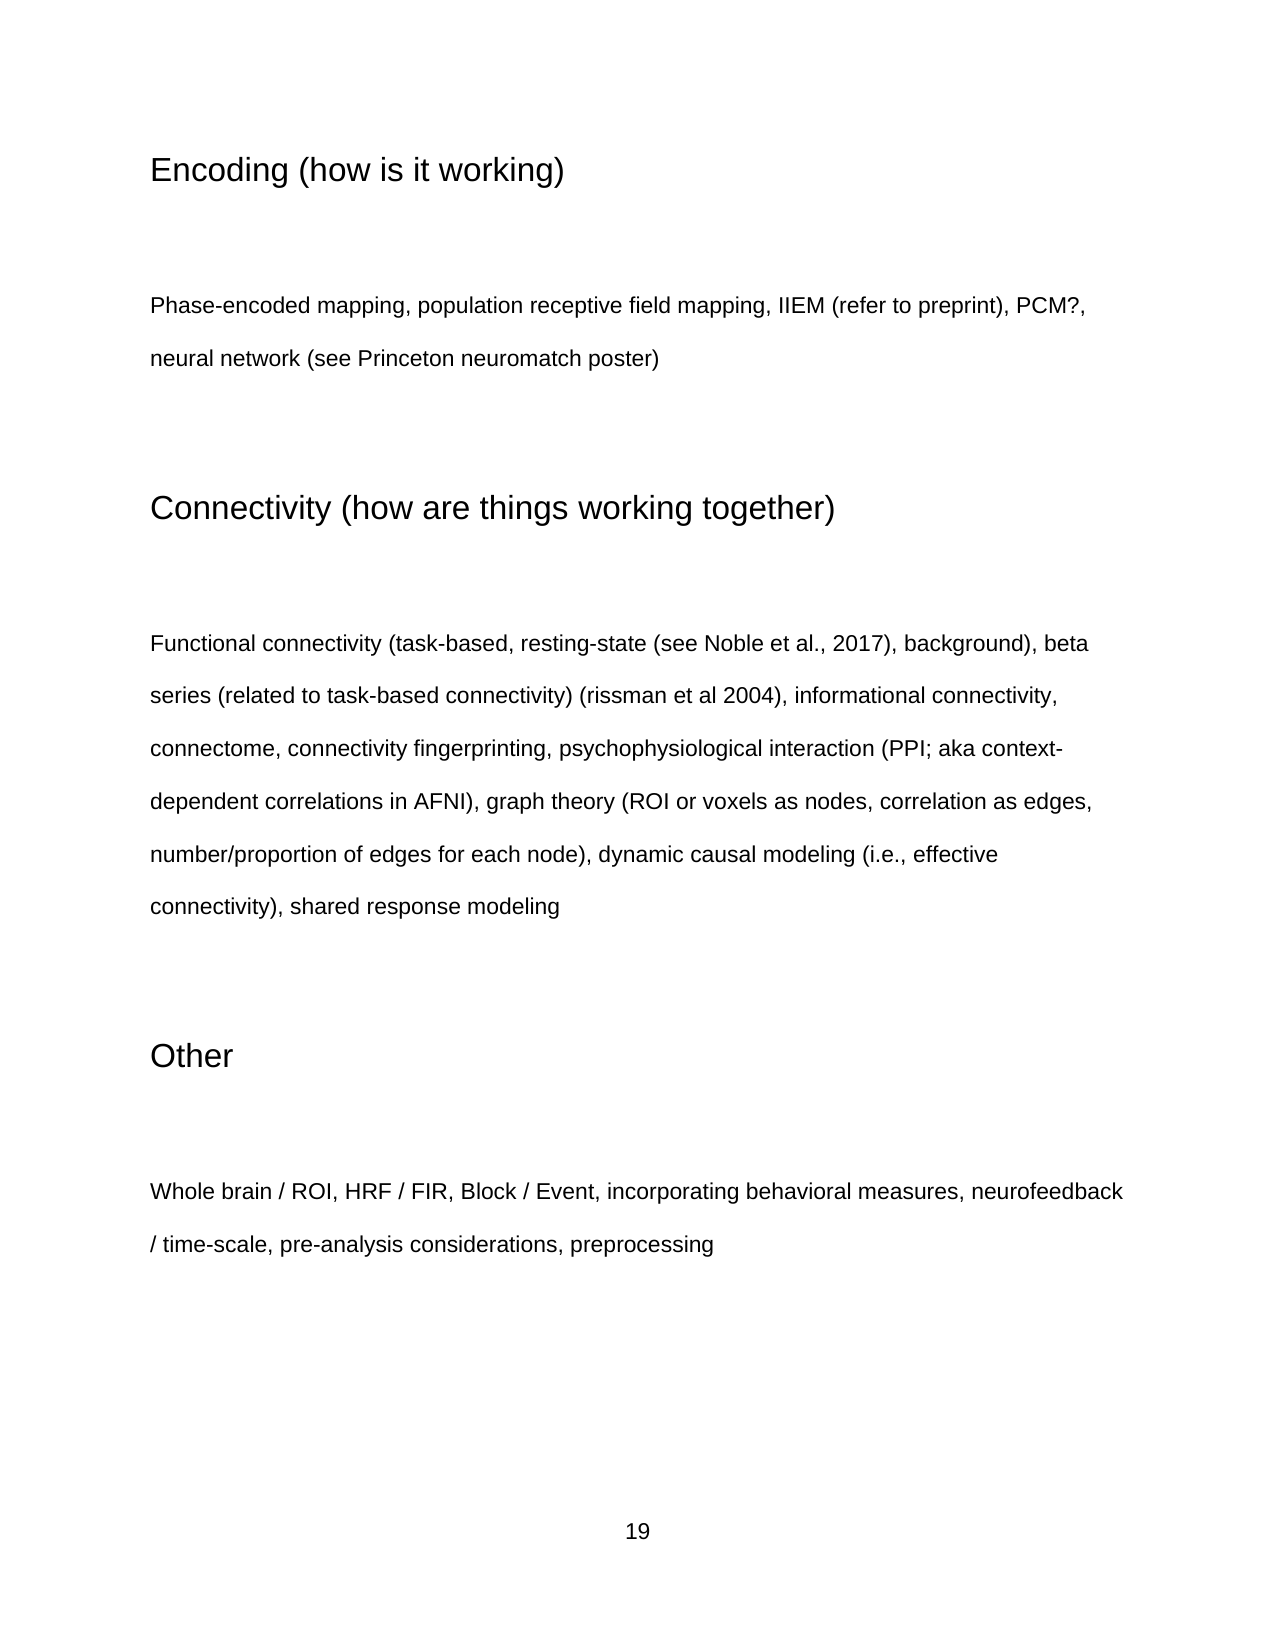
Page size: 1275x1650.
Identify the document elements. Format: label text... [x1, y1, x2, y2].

text Functional connectivity (task-based, resting-state (see Noble et al., 2017), background), beta series (related to task-based connectivity) (rissman et al 2004), informational connectivity, connectome, connectivity fingerprinting, psychophysiological interaction (PPI; aka context-dependent correlations in AFNI), graph theory (ROI or voxels as nodes, correlation as edges, number/proportion of edges for each node), dynamic causal modeling (i.e., effective connectivity), shared response modeling [150, 630, 1125, 920]
subtitle Other [150, 1036, 1125, 1075]
text Whole brain / ROI, HRF / FIR, Block / Event, incorporating behavioral measures, neurofeedback / time-scale, pre-analysis considerations, preprocessing [150, 1178, 1125, 1257]
text Phase-encoded mapping, population receptive field mapping, IIEM (refer to preprint), PCM?, neural network (see Princeton neuromatch poster) [150, 292, 1125, 371]
subtitle Encoding (how is it working) [150, 150, 1125, 188]
subtitle Connectivity (how are things working together) [150, 488, 1125, 526]
